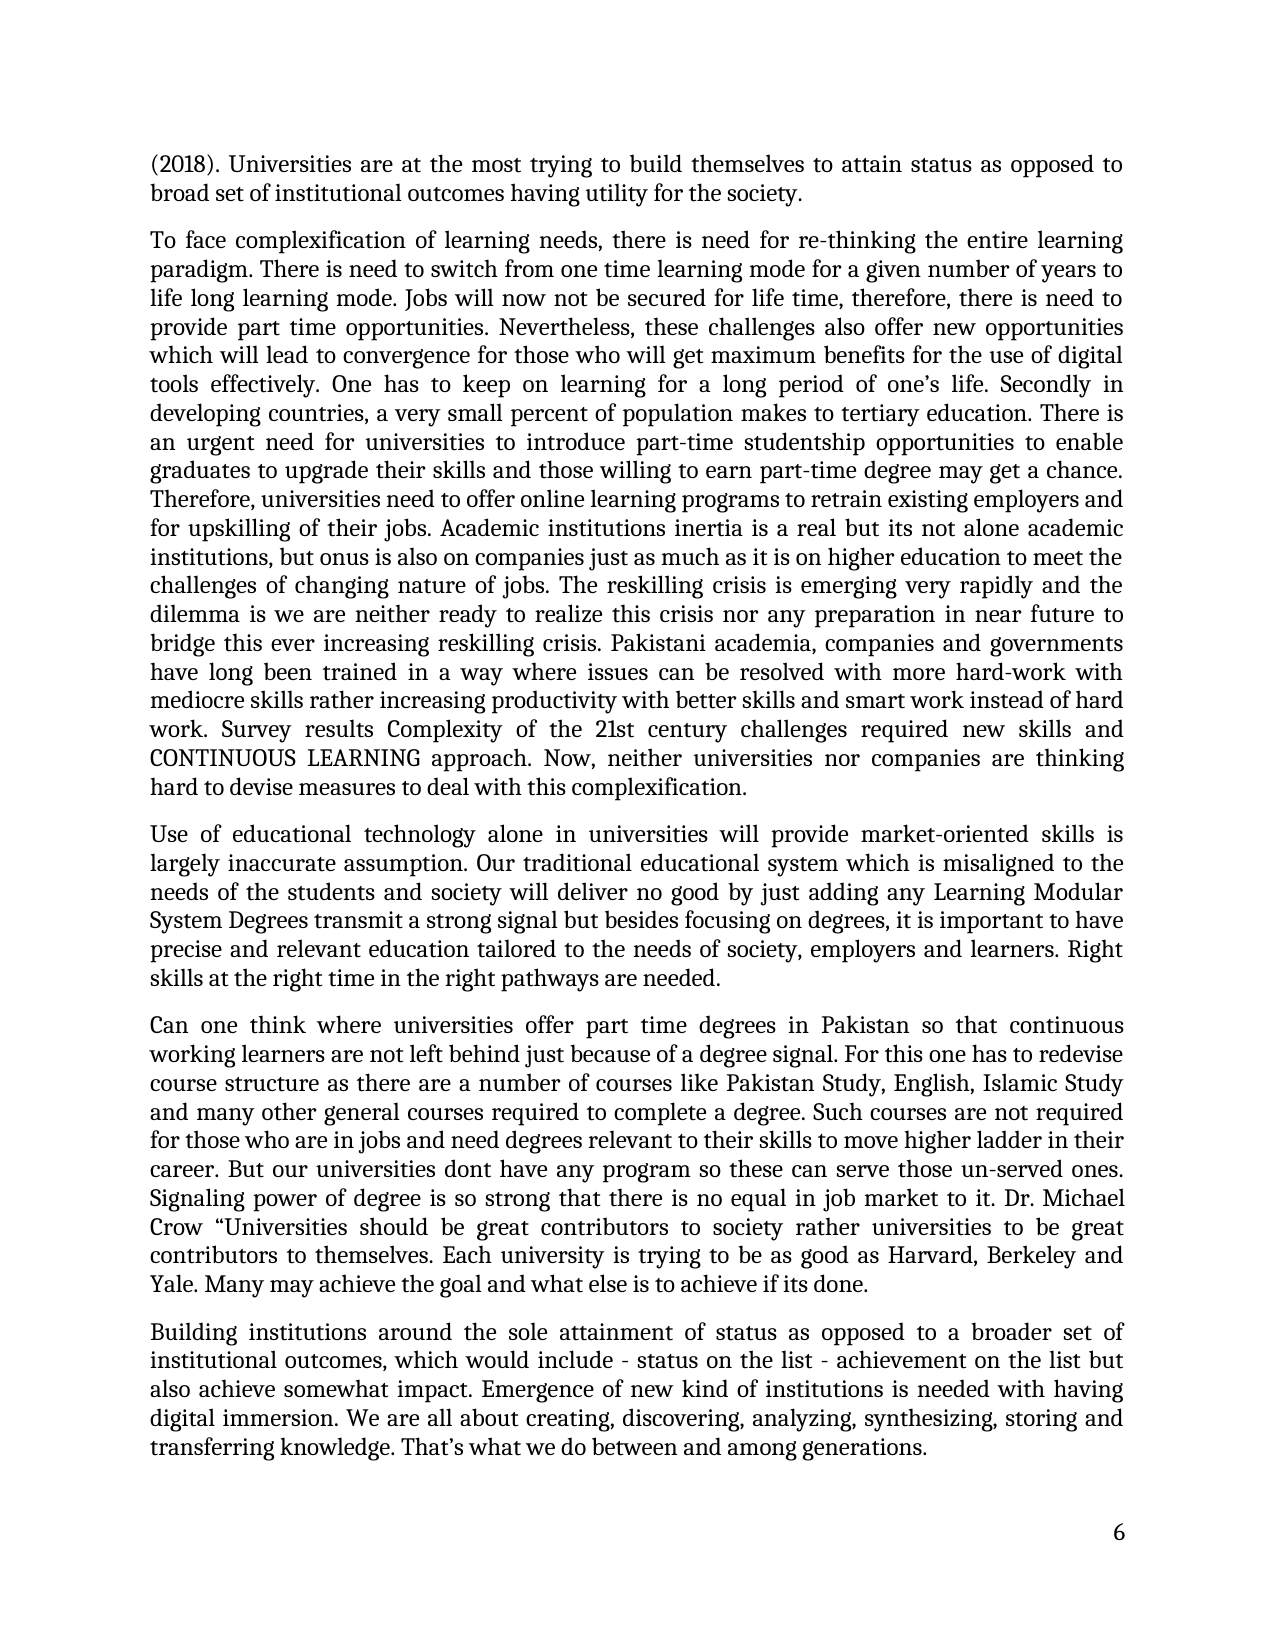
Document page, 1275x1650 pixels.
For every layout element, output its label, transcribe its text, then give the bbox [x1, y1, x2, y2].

text To face complexification of learning needs, there is need for re-thinking the entire learning paradigm. There is need to switch from one time learning mode for a given number of years to life long learning mode. Jobs will now not be secured for life time, therefore, there is need to provide part time opportunities. Nevertheless, these challenges also offer new opportunities which will lead to convergence for those who will get maximum benefits for the use of digital tools effectively. One has to keep on learning for a long period of one’s life. Secondly in developing countries, a very small percent of population makes to tertiary education. There is an urgent need for universities to introduce part-time studentship opportunities to enable graduates to upgrade their skills and those willing to earn part-time degree may get a chance. Therefore, universities need to offer online learning programs to retrain existing employers and for upskilling of their jobs. Academic institutions inertia is a real but its not alone academic institutions, but onus is also on companies just as much as it is on higher education to meet the challenges of changing nature of jobs. The reskilling crisis is emerging very rapidly and the dilemma is we are neither ready to realize this crisis nor any preparation in near future to bridge this ever increasing reskilling crisis. Pakistani academia, companies and governments have long been trained in a way where issues can be resolved with more hard-work with mediocre skills rather increasing productivity with better skills and smart work instead of hard work. Survey results Complexity of the 21st century challenges required new skills and CONTINUOUS LEARNING approach. Now, neither universities nor companies are thinking hard to devise measures to deal with this complexification. [150, 226, 1125, 801]
text Use of educational technology alone in universities will provide market-oriented skills is largely inaccurate assumption. Our traditional educational system which is misaligned to the needs of the students and society will deliver no good by just adding any Learning Modular System Degrees transmit a strong signal but besides focusing on degrees, it is important to have precise and relevant education tailored to the needs of society, employers and learners. Right skills at the right time in the right pathways are needed. [150, 820, 1125, 992]
text Can one think where universities offer part time degrees in Pakistan so that continuous working learners are not left behind just because of a degree signal. For this one has to redevise course structure as there are a number of courses like Pakistan Study, English, Islamic Study and many other general courses required to complete a degree. Such courses are not required for those who are in jobs and need degrees relevant to their skills to move higher ladder in their career. But our universities dont have any program so these can serve those un-served ones. Signaling power of degree is so strong that there is no equal in job market to it. Dr. Michael Crow “Universities should be great contributors to society rather universities to be great contributors to themselves. Each university is trying to be as good as Harvard, Berkeley and Yale. Many may achieve the goal and what else is to achieve if its done. [150, 1011, 1125, 1299]
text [150, 150, 1125, 207]
text Building institutions around the sole attainment of status as opposed to a broader set of institutional outcomes, which would include - status on the list - achievement on the list but also achieve somewhat impact. Emergence of new kind of institutions is needed with having digital immersion. We are all about creating, discovering, analyzing, synthesizing, storing and transferring knowledge. That’s what we do between and among generations. [150, 1317, 1125, 1461]
